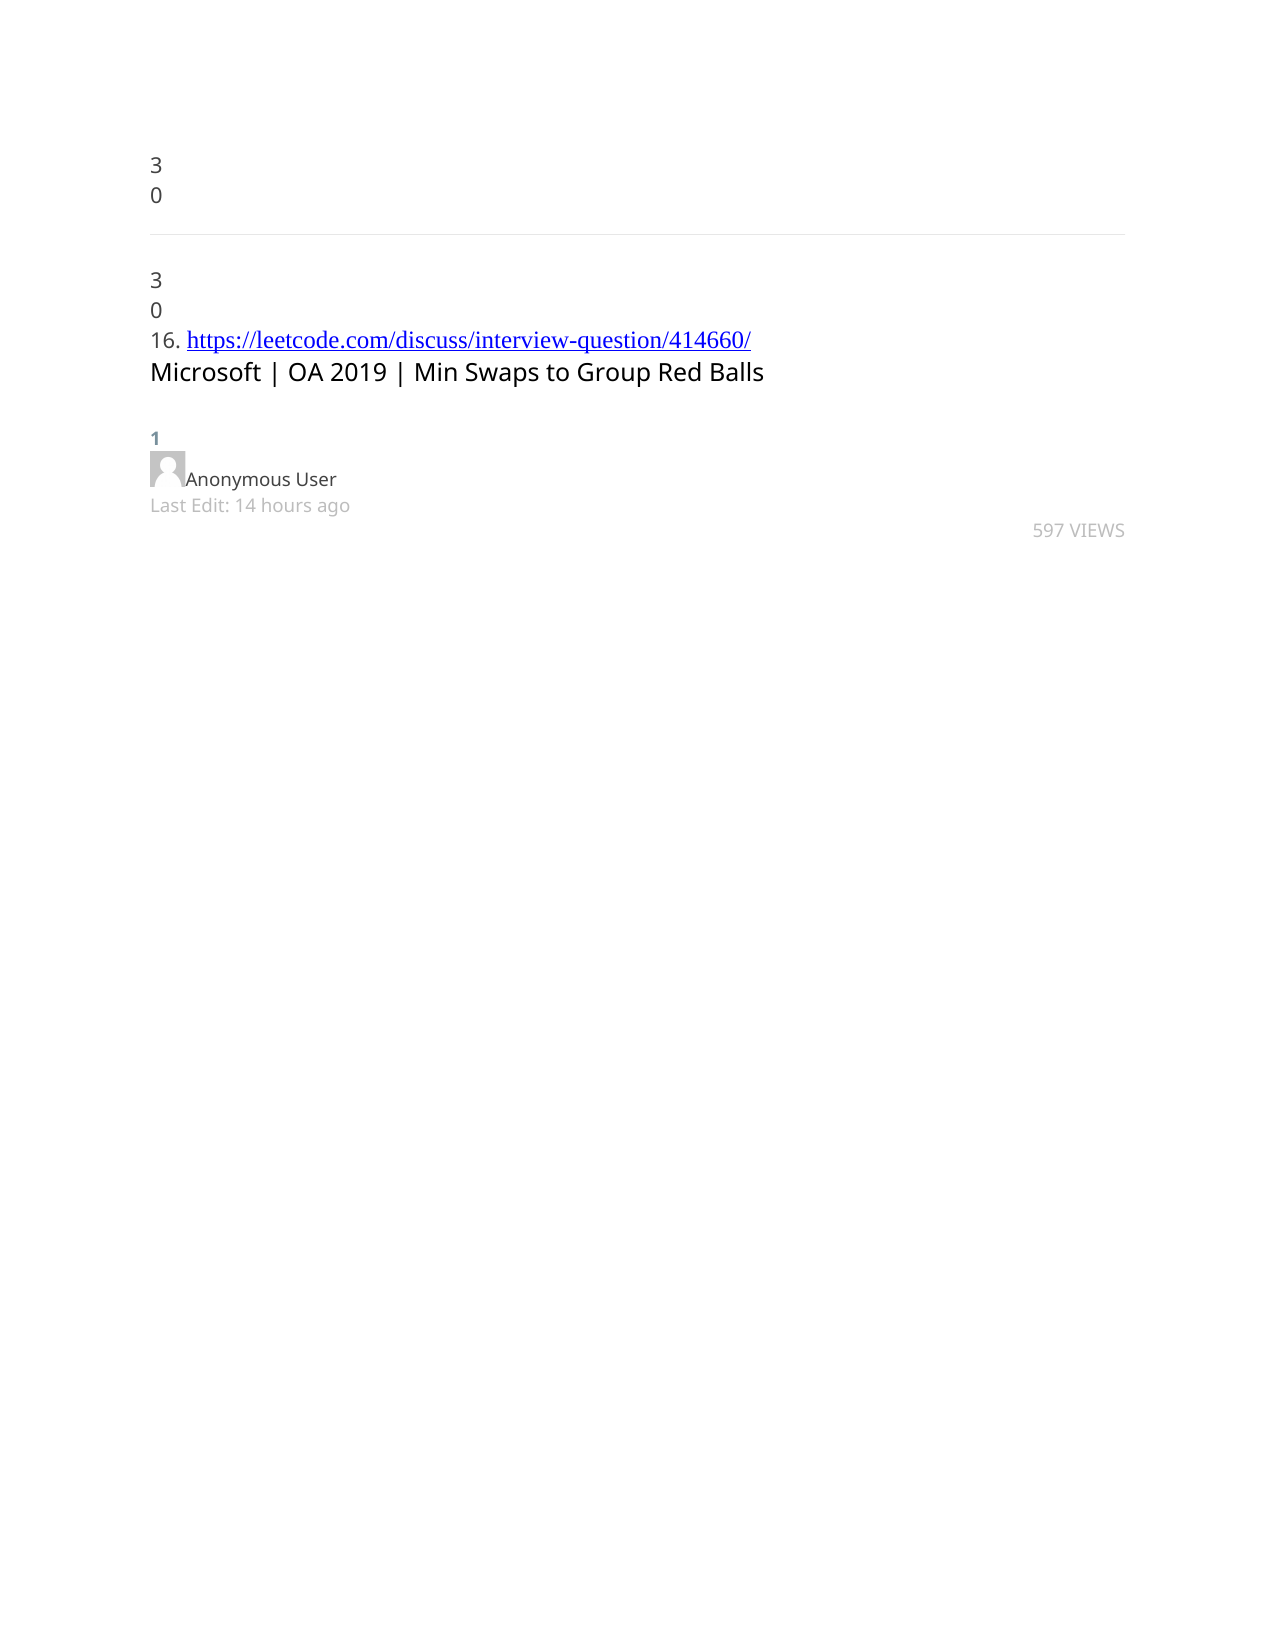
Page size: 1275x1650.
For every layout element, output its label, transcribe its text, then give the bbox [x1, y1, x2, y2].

text 1 [150, 388, 1125, 451]
text 3 0 [150, 265, 1125, 325]
text Last Edit: 14 hours ago [150, 492, 1109, 517]
text 16. https://leetcode.com/discuss/interview-question/414660/ [150, 325, 1125, 354]
text Anonymous User [150, 451, 1125, 492]
text Microsoft | OA 2019 | Min Swaps to Group Red Balls [150, 354, 1125, 388]
picture [150, 451, 186, 487]
text 3 0 [150, 150, 1125, 209]
text 597 VIEWS [150, 517, 1125, 543]
